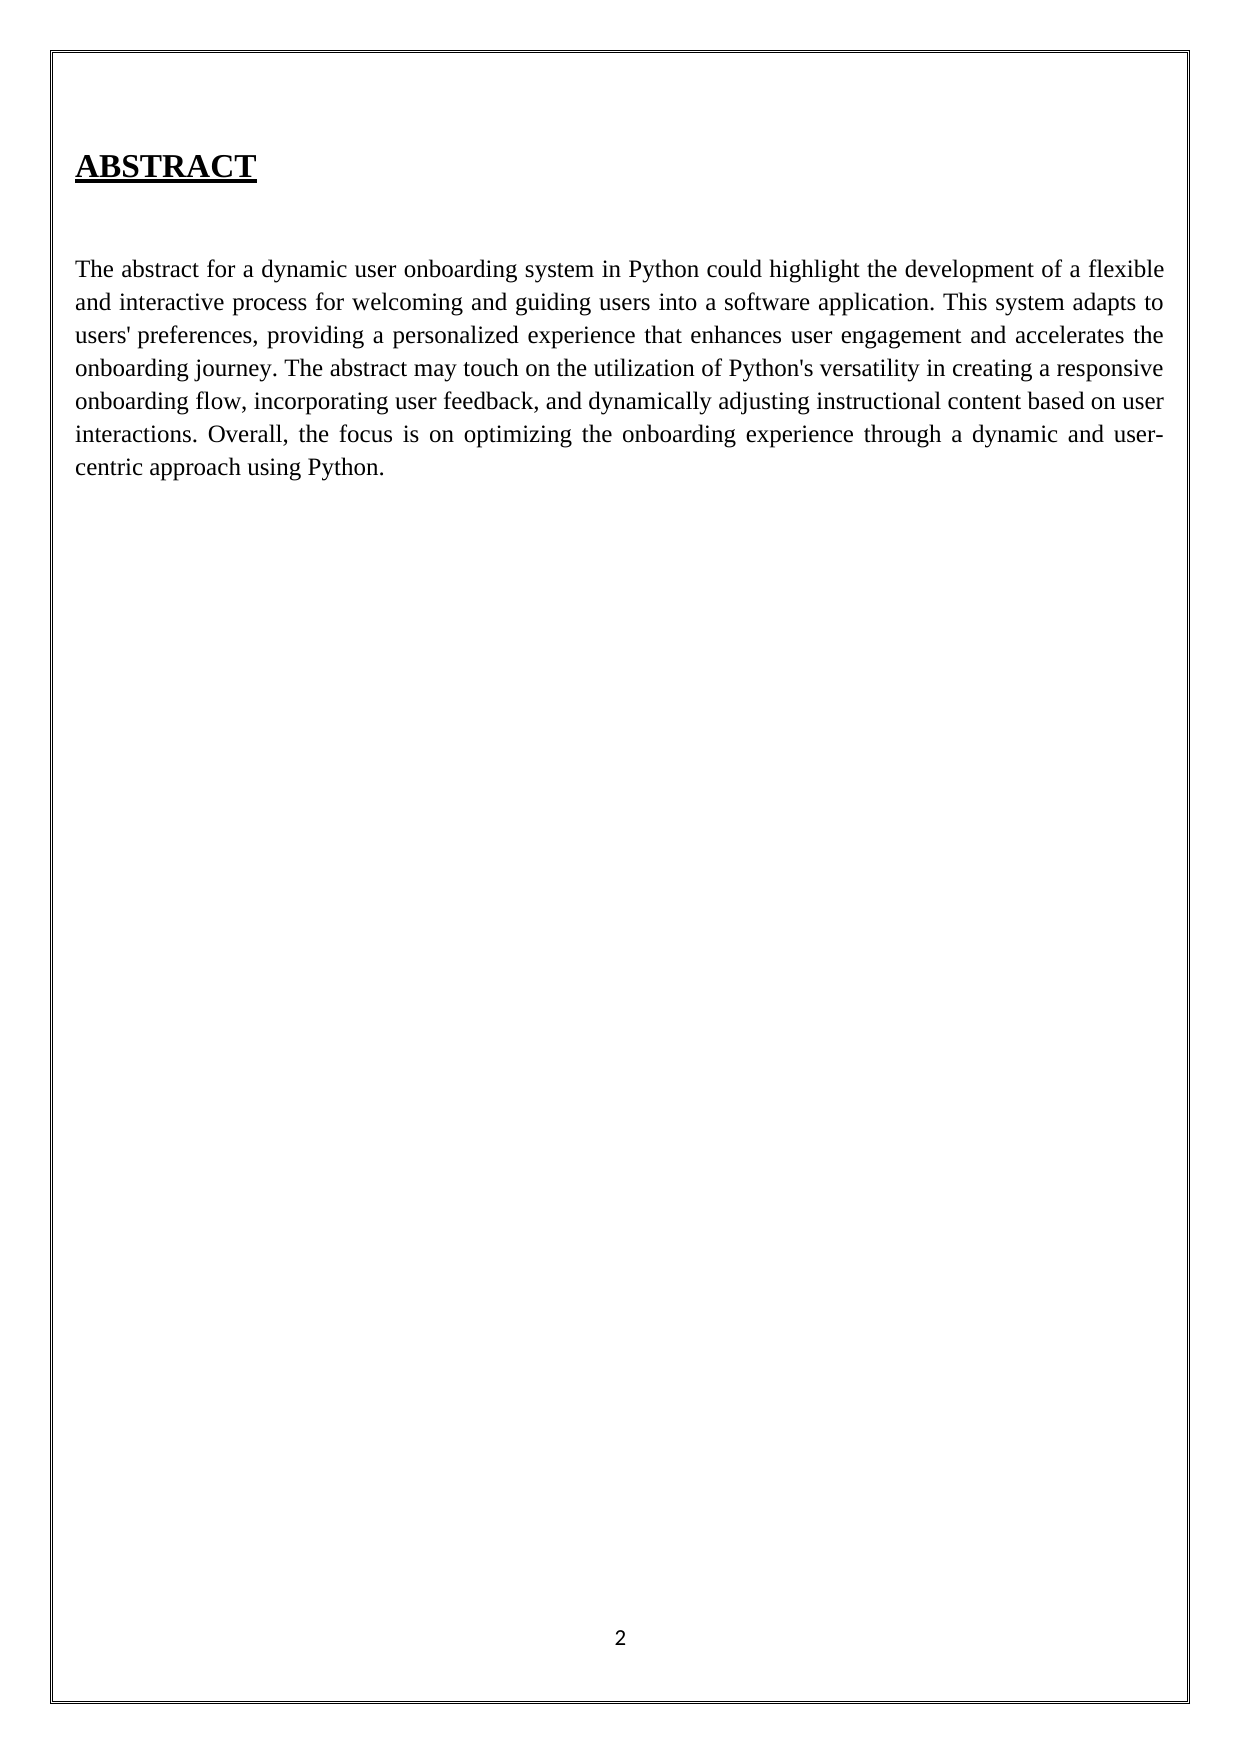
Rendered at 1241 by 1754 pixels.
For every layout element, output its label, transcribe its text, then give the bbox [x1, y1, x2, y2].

text The abstract for a dynamic user onboarding system in Python could highlight the development of a flexible and interactive process for welcoming and guiding users into a software application. This system adapts to users' preferences, providing a personalized experience that enhances user engagement and accelerates the onboarding journey. The abstract may touch on the utilization of Python's versatility in creating a responsive onboarding flow, incorporating user feedback, and dynamically adjusting instructional content based on user interactions. Overall, the focus is on optimizing the onboarding experience through a dynamic and user-centric approach using Python. [75, 254, 1165, 481]
text ABSTRACT [75, 146, 842, 184]
